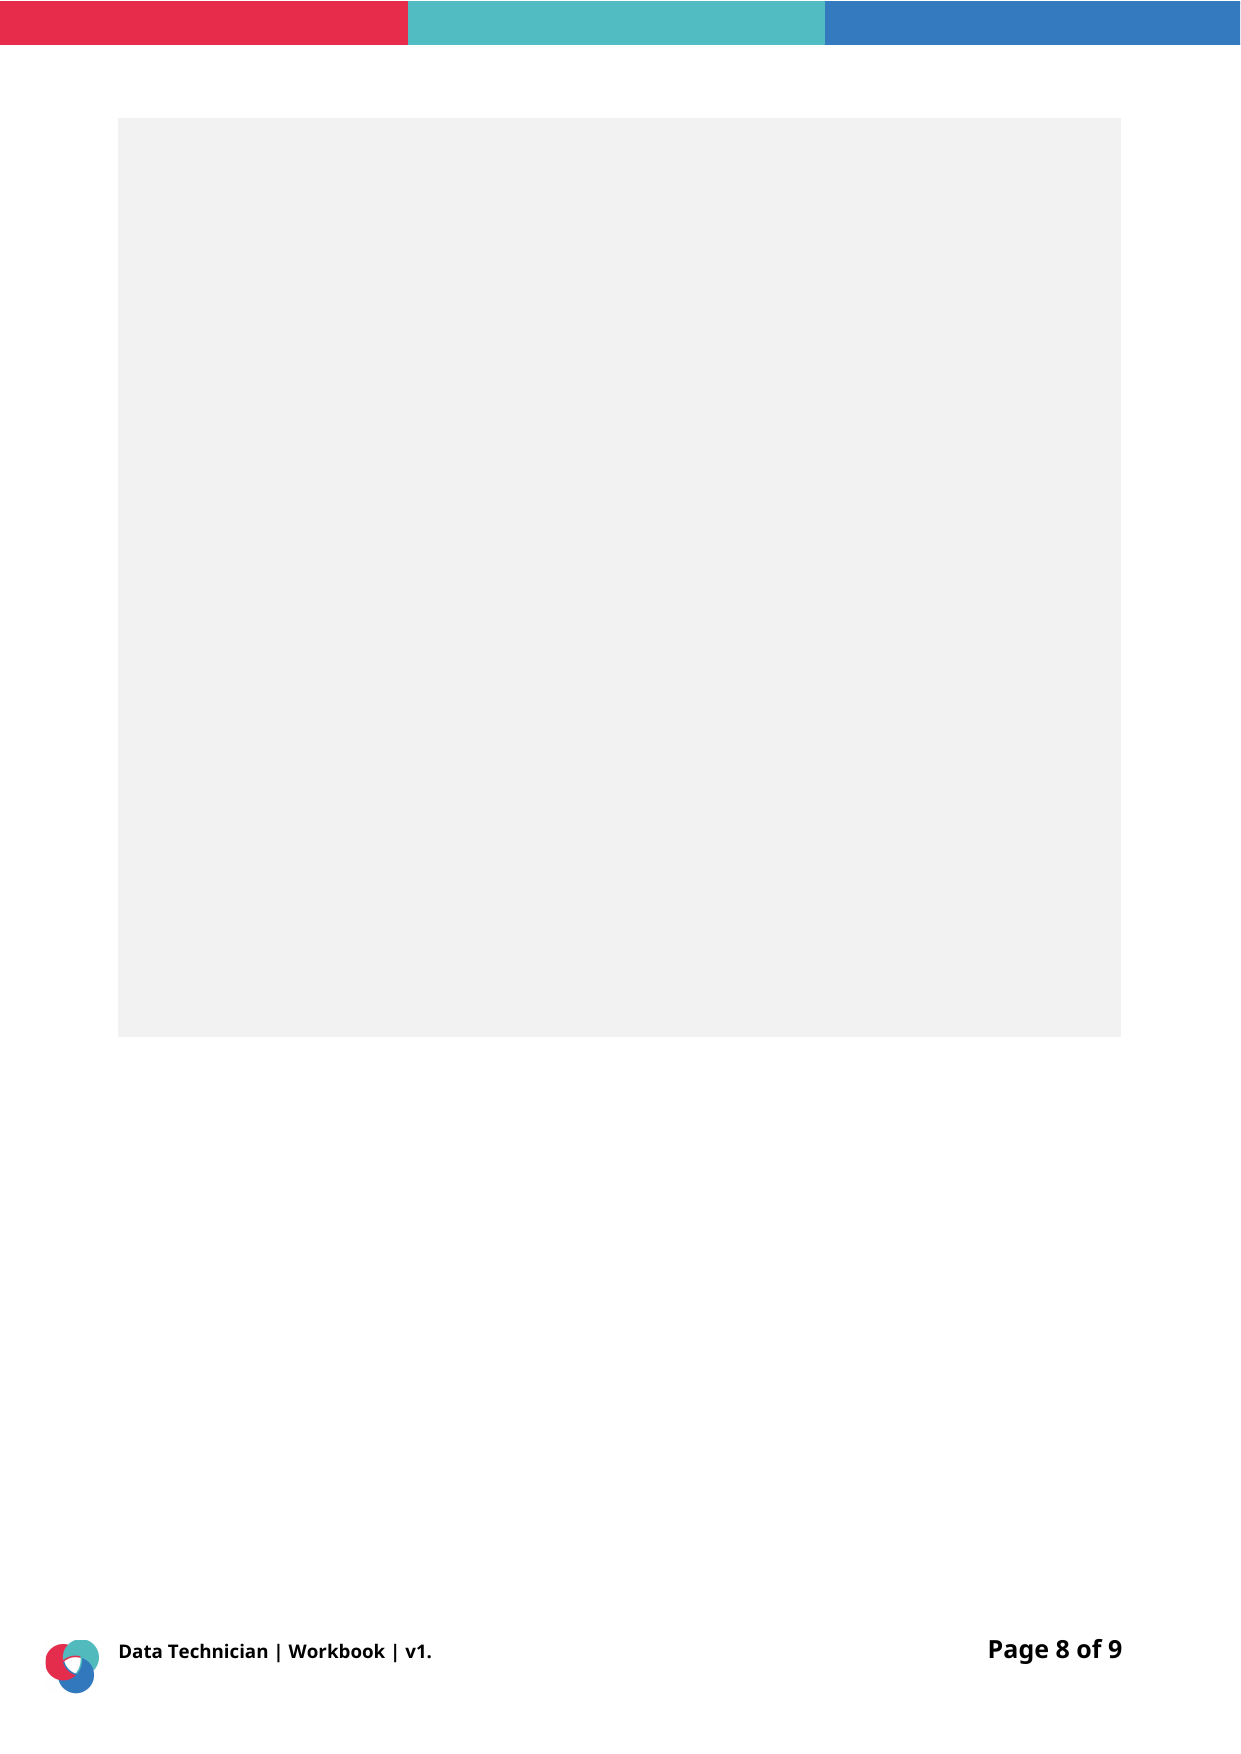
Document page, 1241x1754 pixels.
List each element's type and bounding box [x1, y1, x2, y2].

picture [45, 1640, 100, 1694]
table_header [118, 118, 1121, 1037]
